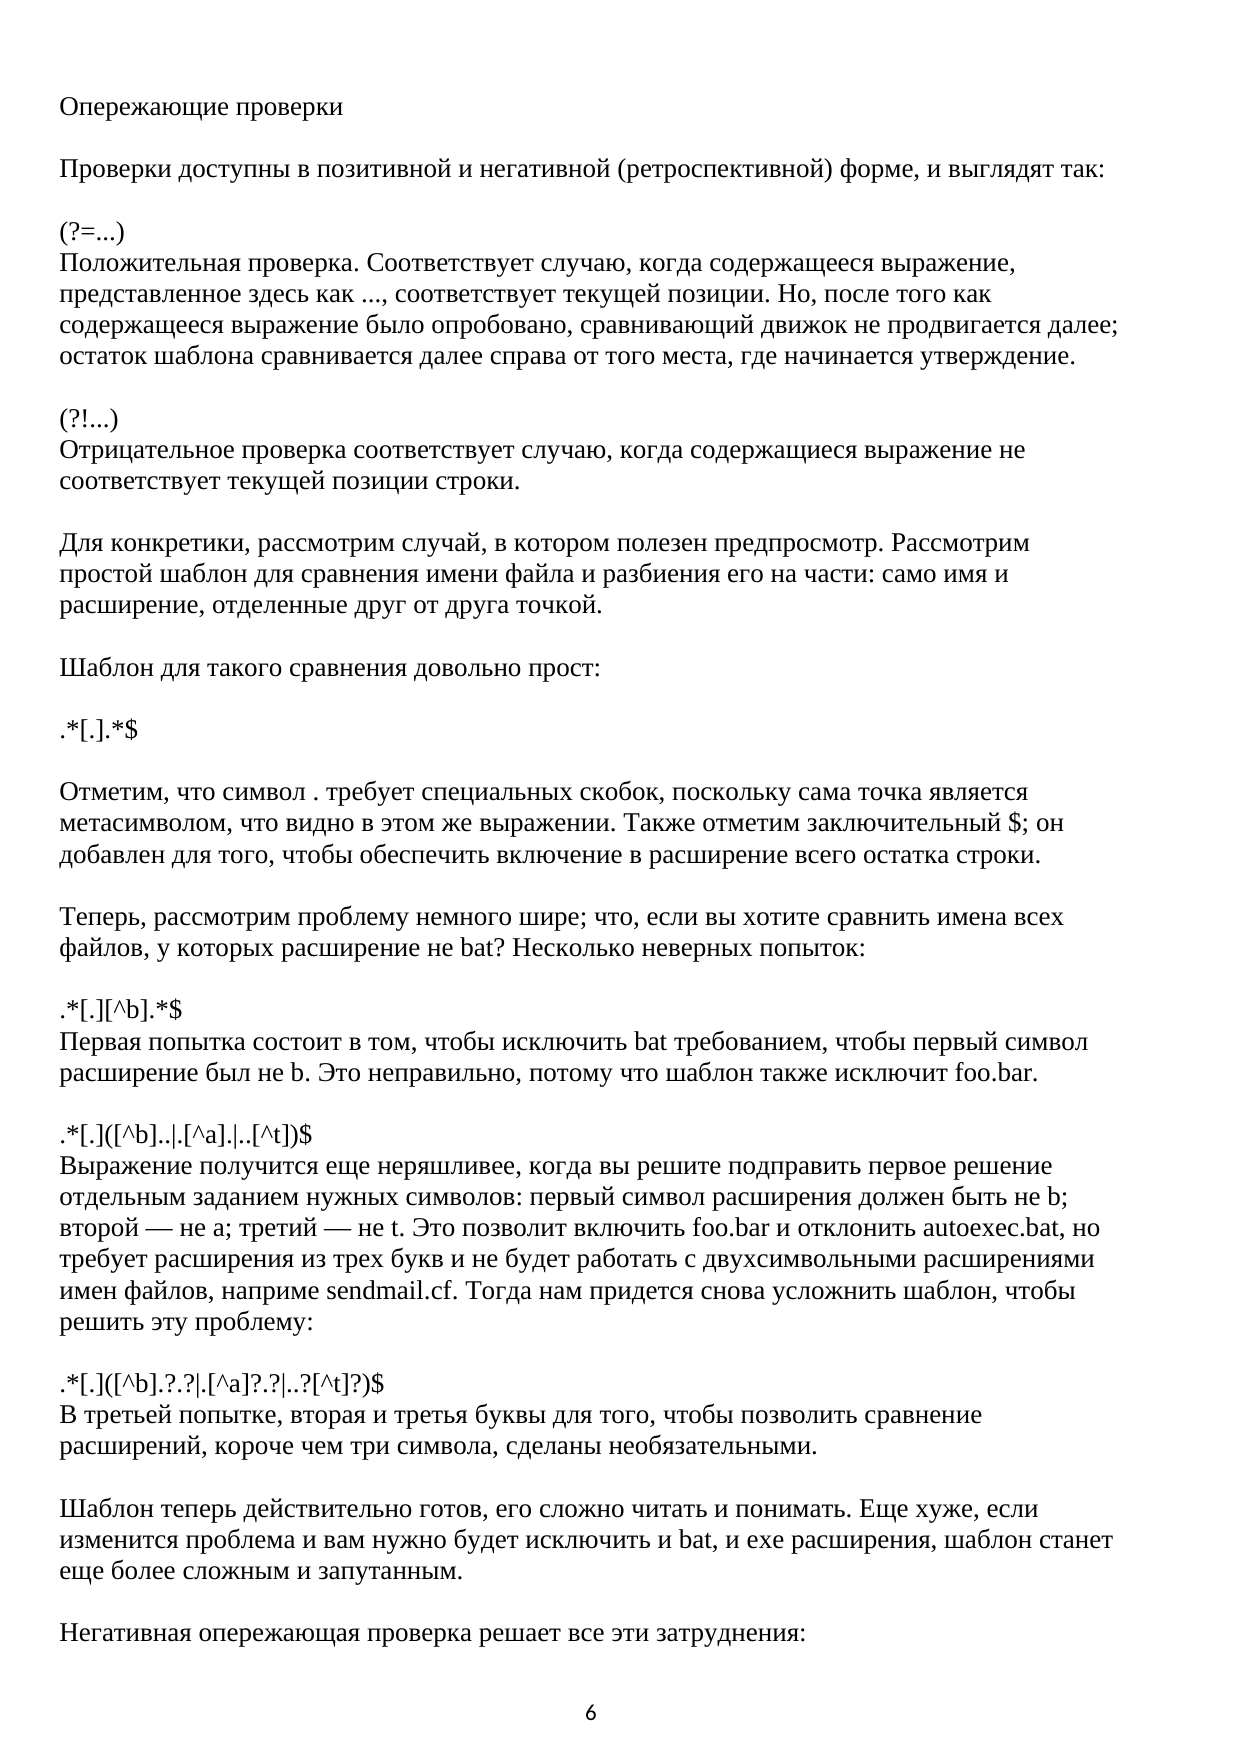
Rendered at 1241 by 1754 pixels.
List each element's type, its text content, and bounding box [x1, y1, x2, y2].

text Выражение получится еще неряшливее, когда вы решите подправить первое решение отдельным заданием нужных символов: первый символ расширения должен быть не b; второй — не a; третий — не t. Это позволит включить foo.bar и отклонить autoexec.bat, но требует расширения из трех букв и не будет работать с двухсимвольными расширениями имен файлов, наприме sendmail.cf. Тогда нам придется снова усложнить шаблон, чтобы решить эту проблему: [59, 1149, 1122, 1336]
text (?!...) [59, 402, 1122, 433]
text Опережающие проверки [59, 90, 1122, 121]
text Первая попытка состоит в том, чтобы исключить bat требованием, чтобы первый символ расширение был не b. Это неправильно, потому что шаблон также исключит foo.bar. [59, 1024, 1122, 1087]
text Шаблон теперь действительно готов, его сложно читать и понимать. Еще хуже, если изменится проблема и вам нужно будет исключить и bat, и exe расширения, шаблон станет еще более сложным и запутанным. [59, 1492, 1122, 1585]
text .*[.]([^b].?.?|.[^a]?.?|..?[^t]?)$ [59, 1367, 1122, 1398]
text В третьей попытке, вторая и третья буквы для того, чтобы позволить сравнение расширений, короче чем три символа, сделаны необязательными. [59, 1398, 1122, 1461]
text .*[.][^b].*$ [59, 993, 1122, 1024]
text Теперь, рассмотрим проблему немного шире; что, если вы хотите сравнить имена всех файлов, у которых расширение не bat? Несколько неверных попыток: [59, 900, 1122, 962]
text Отрицательное проверка соответствует случаю, когда содержащиеся выражение не соответствует текущей позиции строки. [59, 433, 1122, 495]
text Проверки доступны в позитивной и негативной (ретроспективной) форме, и выглядят так: [59, 152, 1122, 184]
text Шаблон для такого сравнения довольно прост: [59, 651, 1122, 682]
text .*[.]([^b]..|.[^a].|..[^t])$ [59, 1118, 1122, 1149]
text Для конкретики, рассмотрим случай, в котором полезен предпросмотр. Рассмотрим простой шаблон для сравнения имени файла и разбиения его на части: само имя и расширение, отделенные друг от друга точкой. [59, 526, 1122, 620]
text (?=...) [59, 215, 1122, 246]
text Положительная проверка. Соответствует случаю, когда содержащееся выражение, представленное здесь как ..., соответствует текущей позиции. Но, после того как содержащееся выражение было опробовано, сравнивающий движок не продвигается далее; остаток шаблона сравнивается далее справа от того места, где начинается утверждение. [59, 246, 1122, 371]
text Отметим, что символ . требует специальных скобок, поскольку сама точка является метасимволом, что видно в этом же выражении. Также отметим заключительный $; он добавлен для того, чтобы обеспечить включение в расширение всего остатка строки. [59, 775, 1122, 869]
text Негативная опережающая проверка решает все эти затруднения: [59, 1616, 1122, 1647]
text .*[.].*$ [59, 713, 1122, 744]
